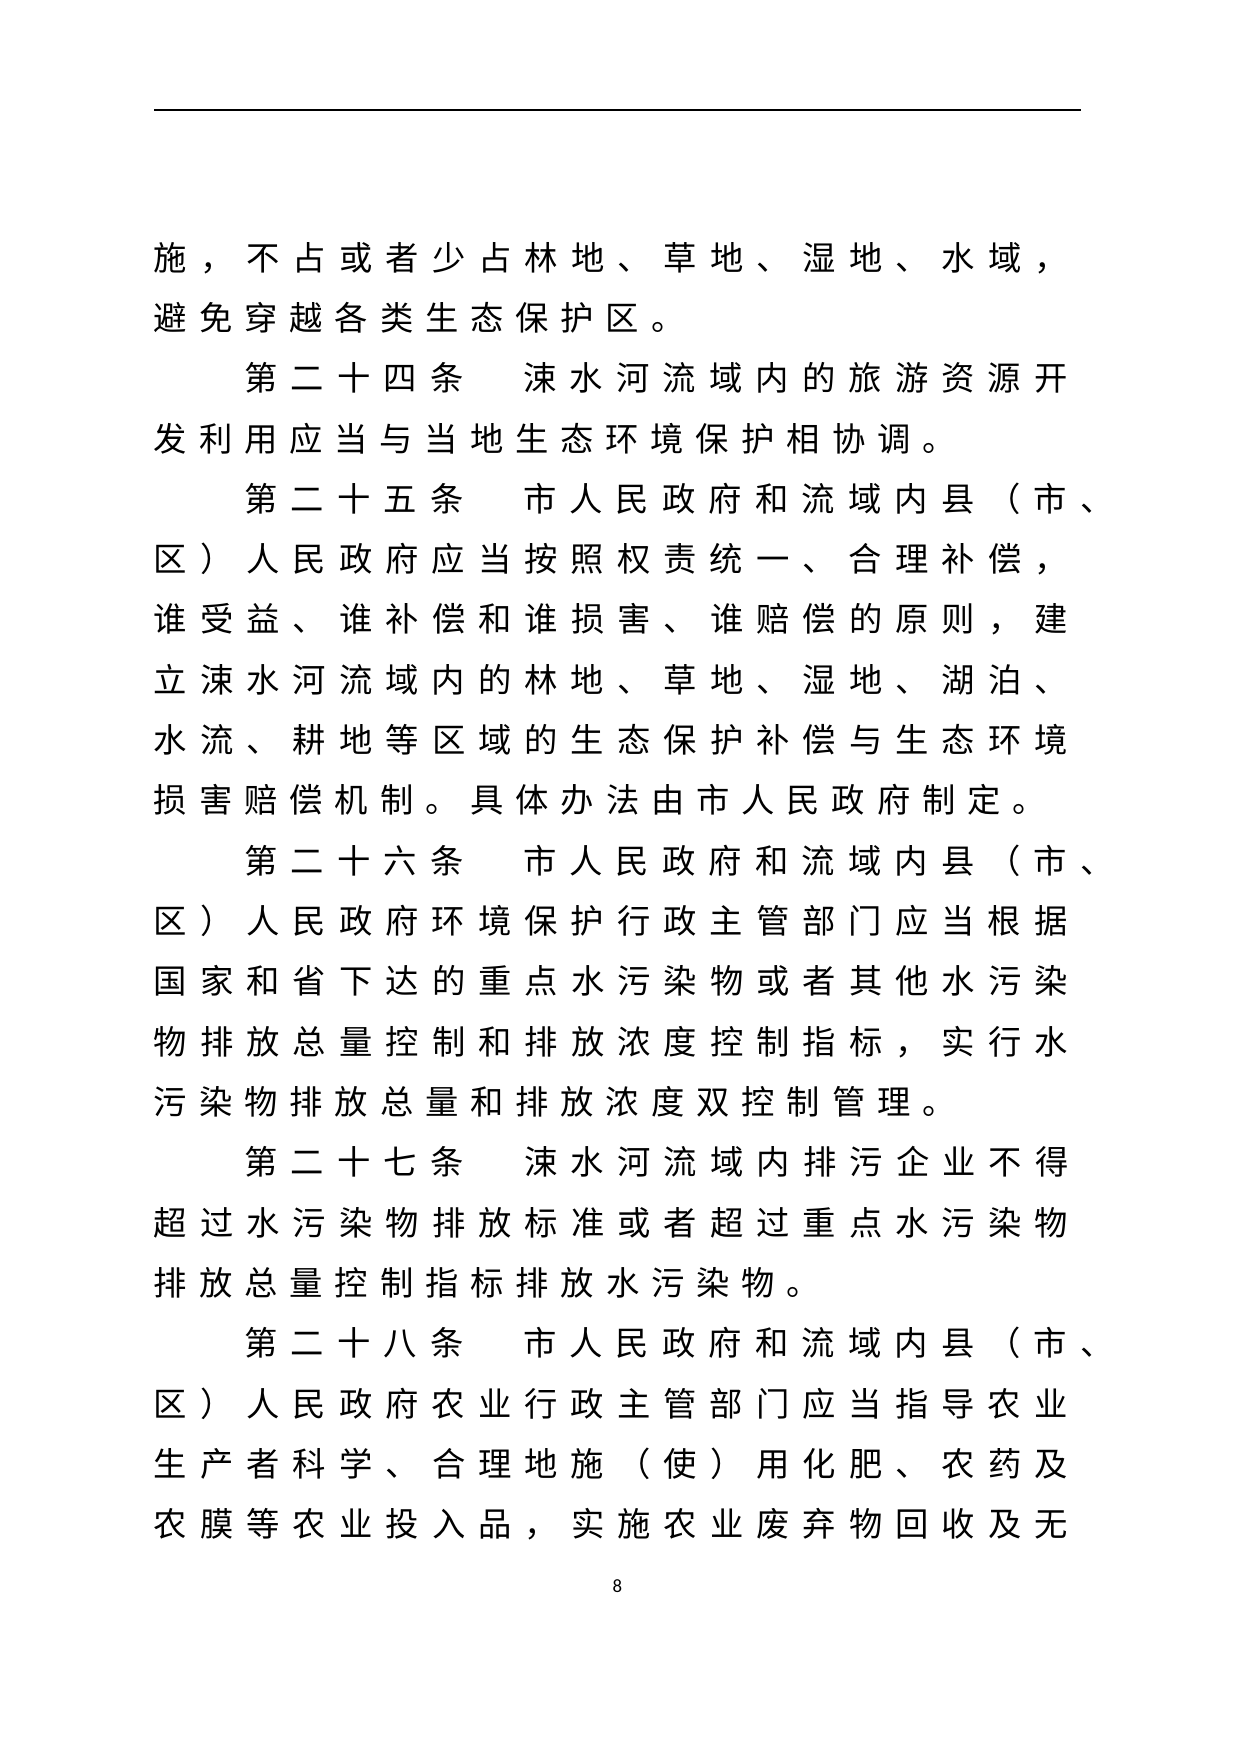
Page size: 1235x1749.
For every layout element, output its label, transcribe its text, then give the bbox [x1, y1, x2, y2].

text 第二十五条 市人民政府和流域内县（市、区）人民政府应当按照权责统一、合理补偿，谁受益、谁补偿和谁损害、谁赔偿的原则，建立涑水河流域内的林地、草地、湿地、湖泊、水流、耕地等区域的生态保护补偿与生态环境损害赔偿机制。具体办法由市人民政府制定。 [156, 647, 1078, 1070]
text 第二十三条 在涑水河流域内的城乡基础设施和重点项目建设应当采取生态环境保护措施，不占或者少占林地、草地、湿地、水域，避免穿越各类生态保护区。 [156, 286, 1078, 527]
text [156, 1432, 1078, 1552]
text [156, 225, 1078, 286]
text 第二十六条 市人民政府和流域内县（市、区）人民政府环境保护行政主管部门应当根据国家和省下达的重点水污染物或者其他水污染物排放总量控制和排放浓度控制指标，实行水污染物排放总量和排放浓度双控制管理。 [156, 1070, 1078, 1432]
text 第二十四条 涑水河流域内的旅游资源开发利用应当与当地生态环境保护相协调。 [156, 527, 1078, 647]
